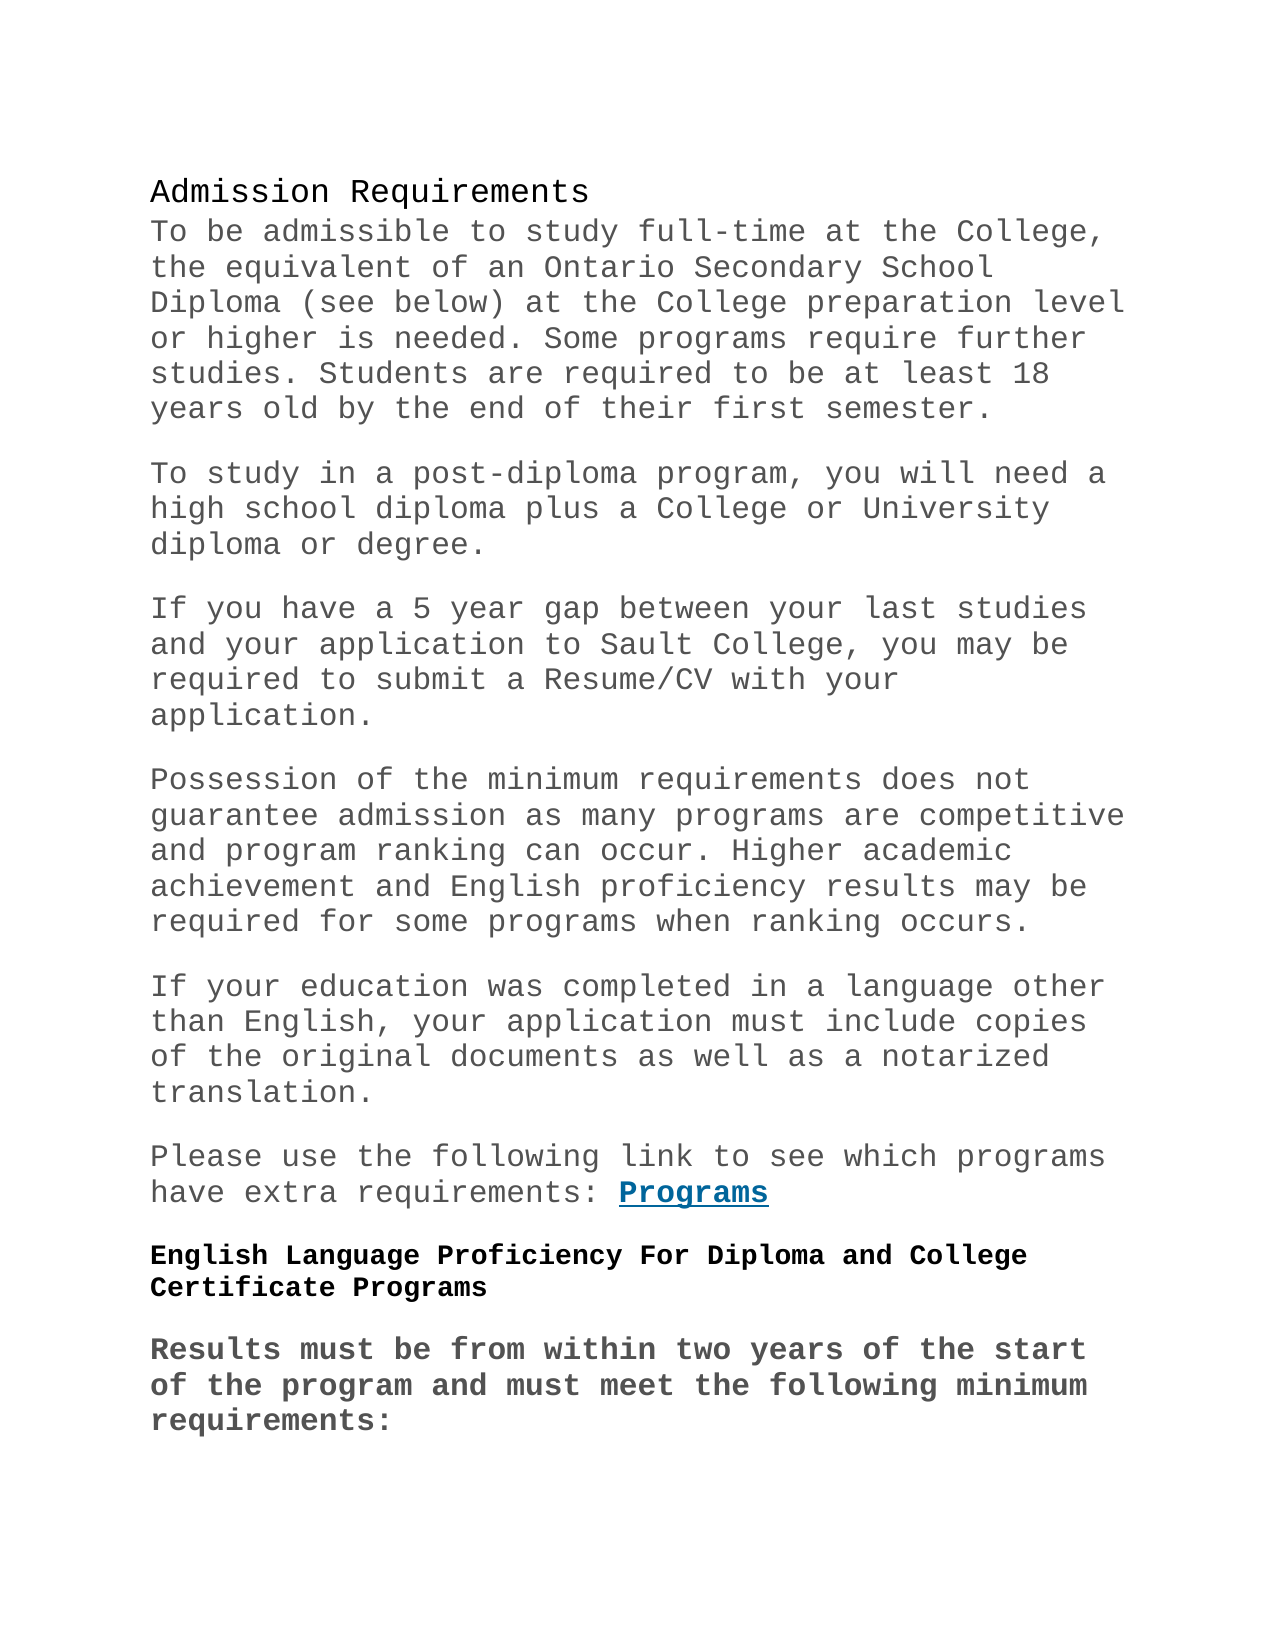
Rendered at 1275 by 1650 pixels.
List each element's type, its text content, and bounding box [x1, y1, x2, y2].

text To study in a post-diploma program, you will need a high school diploma plus a College or University diploma or degree. [150, 457, 1125, 564]
text If your education was completed in a language other than English, your application must include copies of the original documents as well as a notarized translation. [150, 970, 1125, 1112]
text Results must be from within two years of the start of the program and must meet the following minimum requirements: [150, 1334, 1125, 1440]
subtitle English Language Proficiency For Diploma and College Certificate Programs [150, 1241, 1125, 1304]
text If you have a 5 year gap between your last studies and your application to Sault College, you may be required to submit a Resume/CV with your application. [150, 593, 1125, 734]
text Please use the following link to see which programs have extra requirements: Programs [150, 1141, 1125, 1212]
text To be admissible to study full-time at the College, the equivalent of an Ontario Secondary School Diploma (see below) at the College preparation level or higher is needed. Some programs require further studies. Students are required to be at least 18 years old by the end of their first semester. [150, 216, 1125, 428]
text Possession of the minimum requirements does not guarantee admission as many programs are competitive and program ranking can occur. Higher academic achievement and English proficiency results may be required for some programs when ranking occurs. [150, 764, 1125, 941]
subtitle Admission Requirements [150, 175, 1125, 213]
